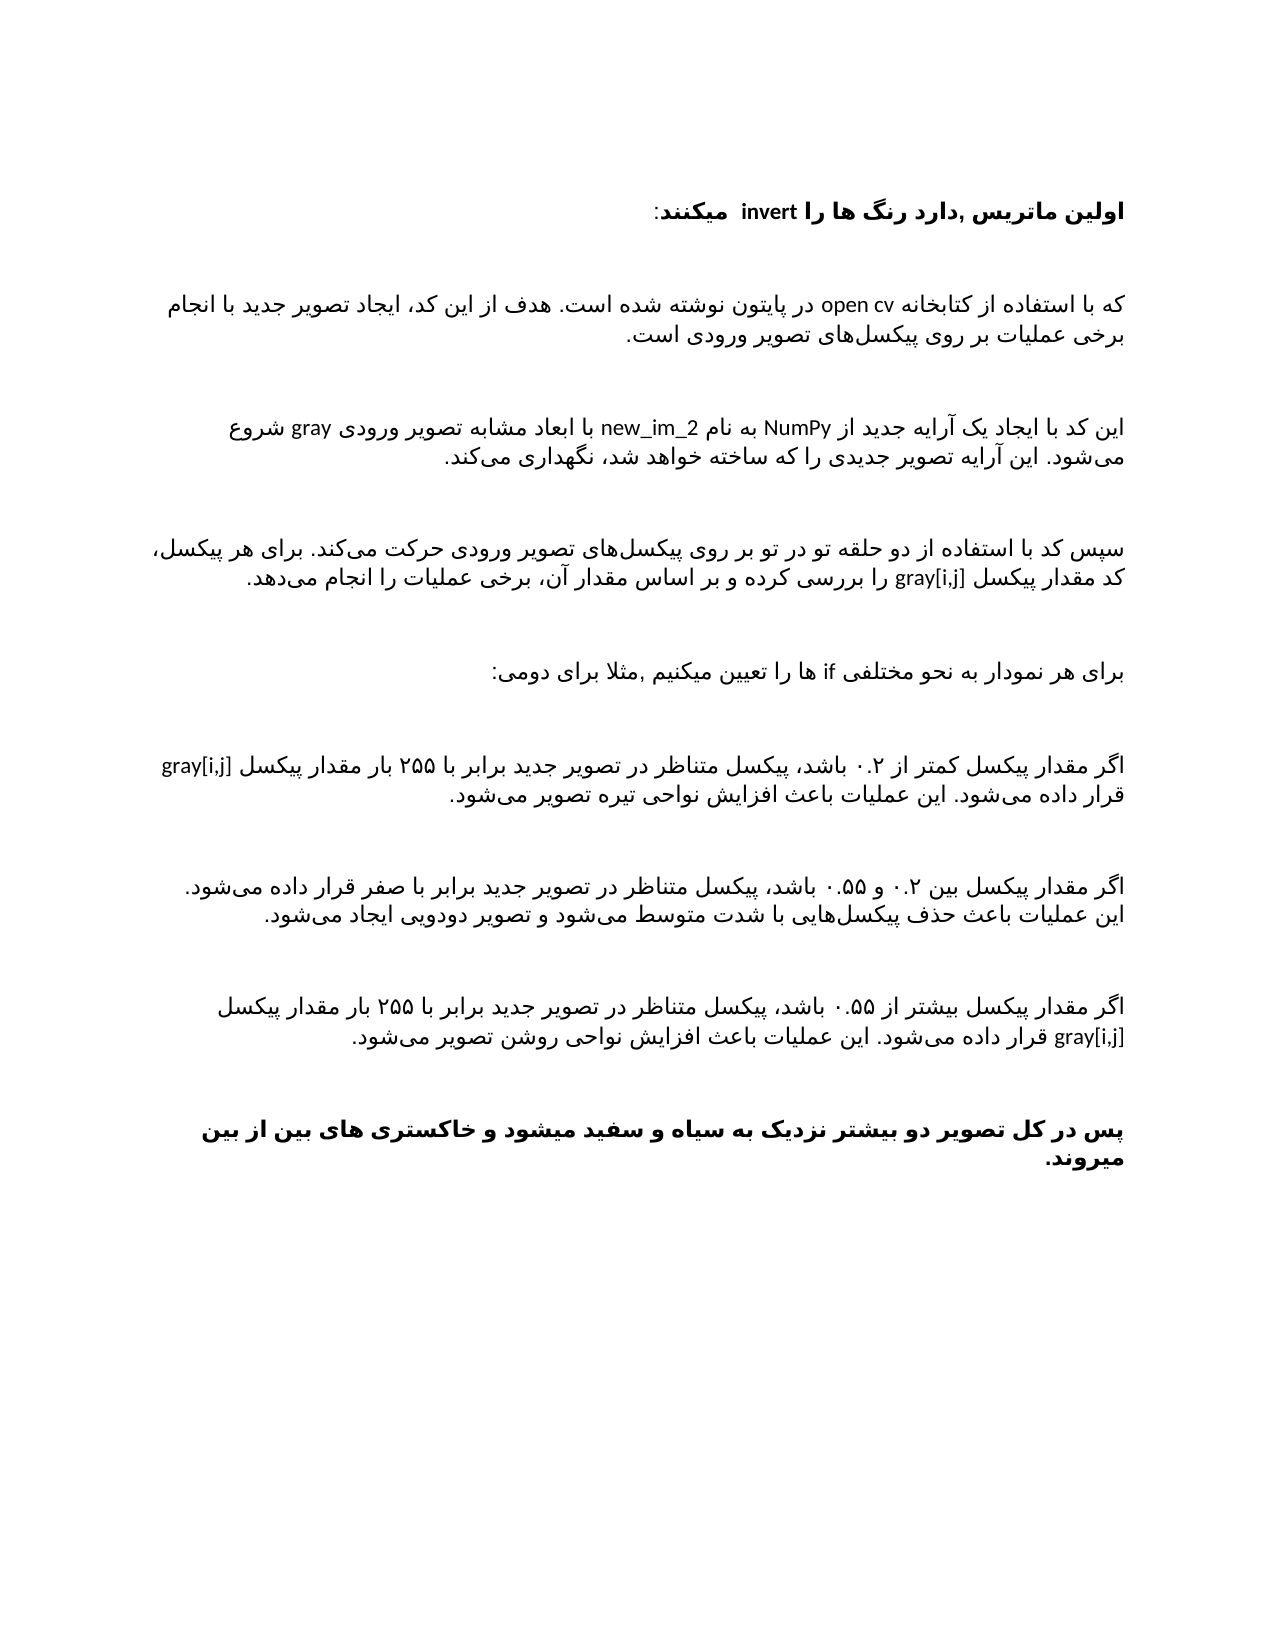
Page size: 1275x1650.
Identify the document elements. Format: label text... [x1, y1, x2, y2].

text سپس کد با استفاده از دو حلقه تو در تو بر روی پیکسل‌های تصویر ورودی حرکت می‌کند. برای هر پیکسل، کد مقدار پیکسل gray[i,j] را بررسی کرده و بر اساس مقدار آن، برخی عملیات را انجام می‌دهد. [150, 535, 1125, 591]
text اگر مقدار پیکسل بیشتر از ۰.۵۵ باشد، پیکسل متناظر در تصویر جدید برابر با ۲۵۵ بار مقدار پیکسل gray[i,j] قرار داده می‌شود. این عملیات باعث افزایش نواحی روشن تصویر می‌شود. [150, 993, 1125, 1050]
text این کد با ایجاد یک آرایه جدید از NumPy به نام new_im_2 با ابعاد مشابه تصویر ورودی gray شروع می‌شود. این آرایه تصویر جدیدی را که ساخته خواهد شد، نگهداری می‌کند. [150, 413, 1125, 469]
text که با استفاده از کتابخانه open cv در پایتون نوشته شده است. هدف از این کد، ایجاد تصویر جدید با انجام برخی عملیات بر روی پیکسل‌های تصویر ورودی است. [150, 291, 1125, 347]
text اگر مقدار پیکسل بین ۰.۲ و ۰.۵۵ باشد، پیکسل متناظر در تصویر جدید برابر با صفر قرار داده می‌شود. این عملیات باعث حذف پیکسل‌هایی با شدت متوسط می‌شود و تصویر دودویی ایجاد می‌شود. [150, 873, 1125, 928]
text اگر مقدار پیکسل کمتر از ۰.۲ باشد، پیکسل متناظر در تصویر جدید برابر با ۲۵۵ بار مقدار پیکسل gray[i,j] قرار داده می‌شود. این عملیات باعث افزایش نواحی تیره تصویر می‌شود. [150, 751, 1125, 807]
text پس در کل تصویر دو بیشتر نزدیک به سیاه و سفید میشود و خاکستری های بین از بین میروند. [150, 1116, 1125, 1170]
text برای هر نمودار به نحو مختلفی if ها را تعیین میکنیم ,مثلا برای دومی: [150, 657, 1125, 685]
text اولین ماتریس ,دارد رنگ ها را invert میکنند: [150, 197, 1125, 225]
